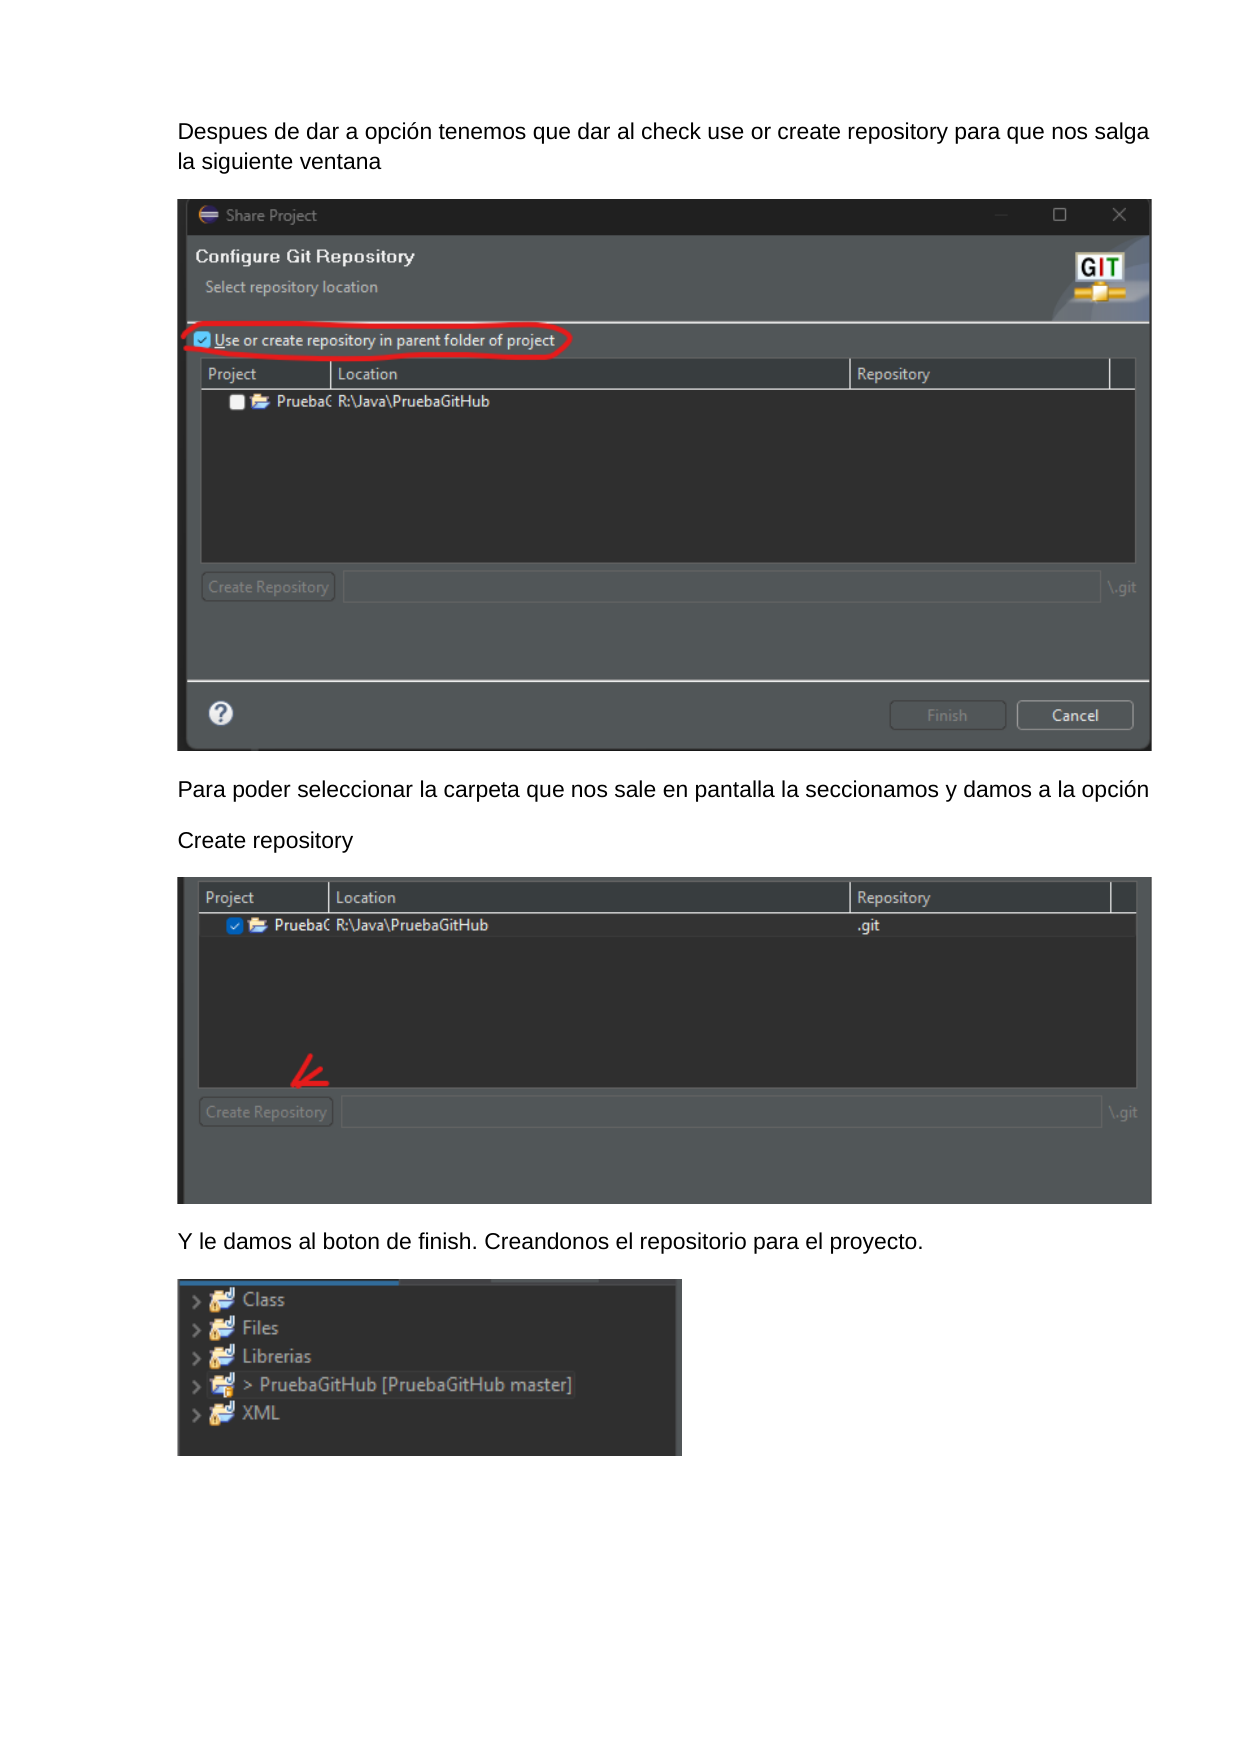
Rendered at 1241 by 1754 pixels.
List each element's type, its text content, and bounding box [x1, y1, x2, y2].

picture [177, 199, 1152, 751]
picture [177, 877, 1152, 1204]
text Create repository [177, 827, 1152, 853]
text Y le damos al boton de finish. Creandonos el repositorio para el proyecto. [177, 1228, 1152, 1254]
text Despues de dar a opción tenemos que dar al check use or create repository para que nos salga la siguiente ventana [177, 118, 1152, 175]
picture [177, 1279, 682, 1456]
text Para poder seleccionar la carpeta que nos sale en pantalla la seccionamos y damos a la opción [177, 776, 1152, 802]
